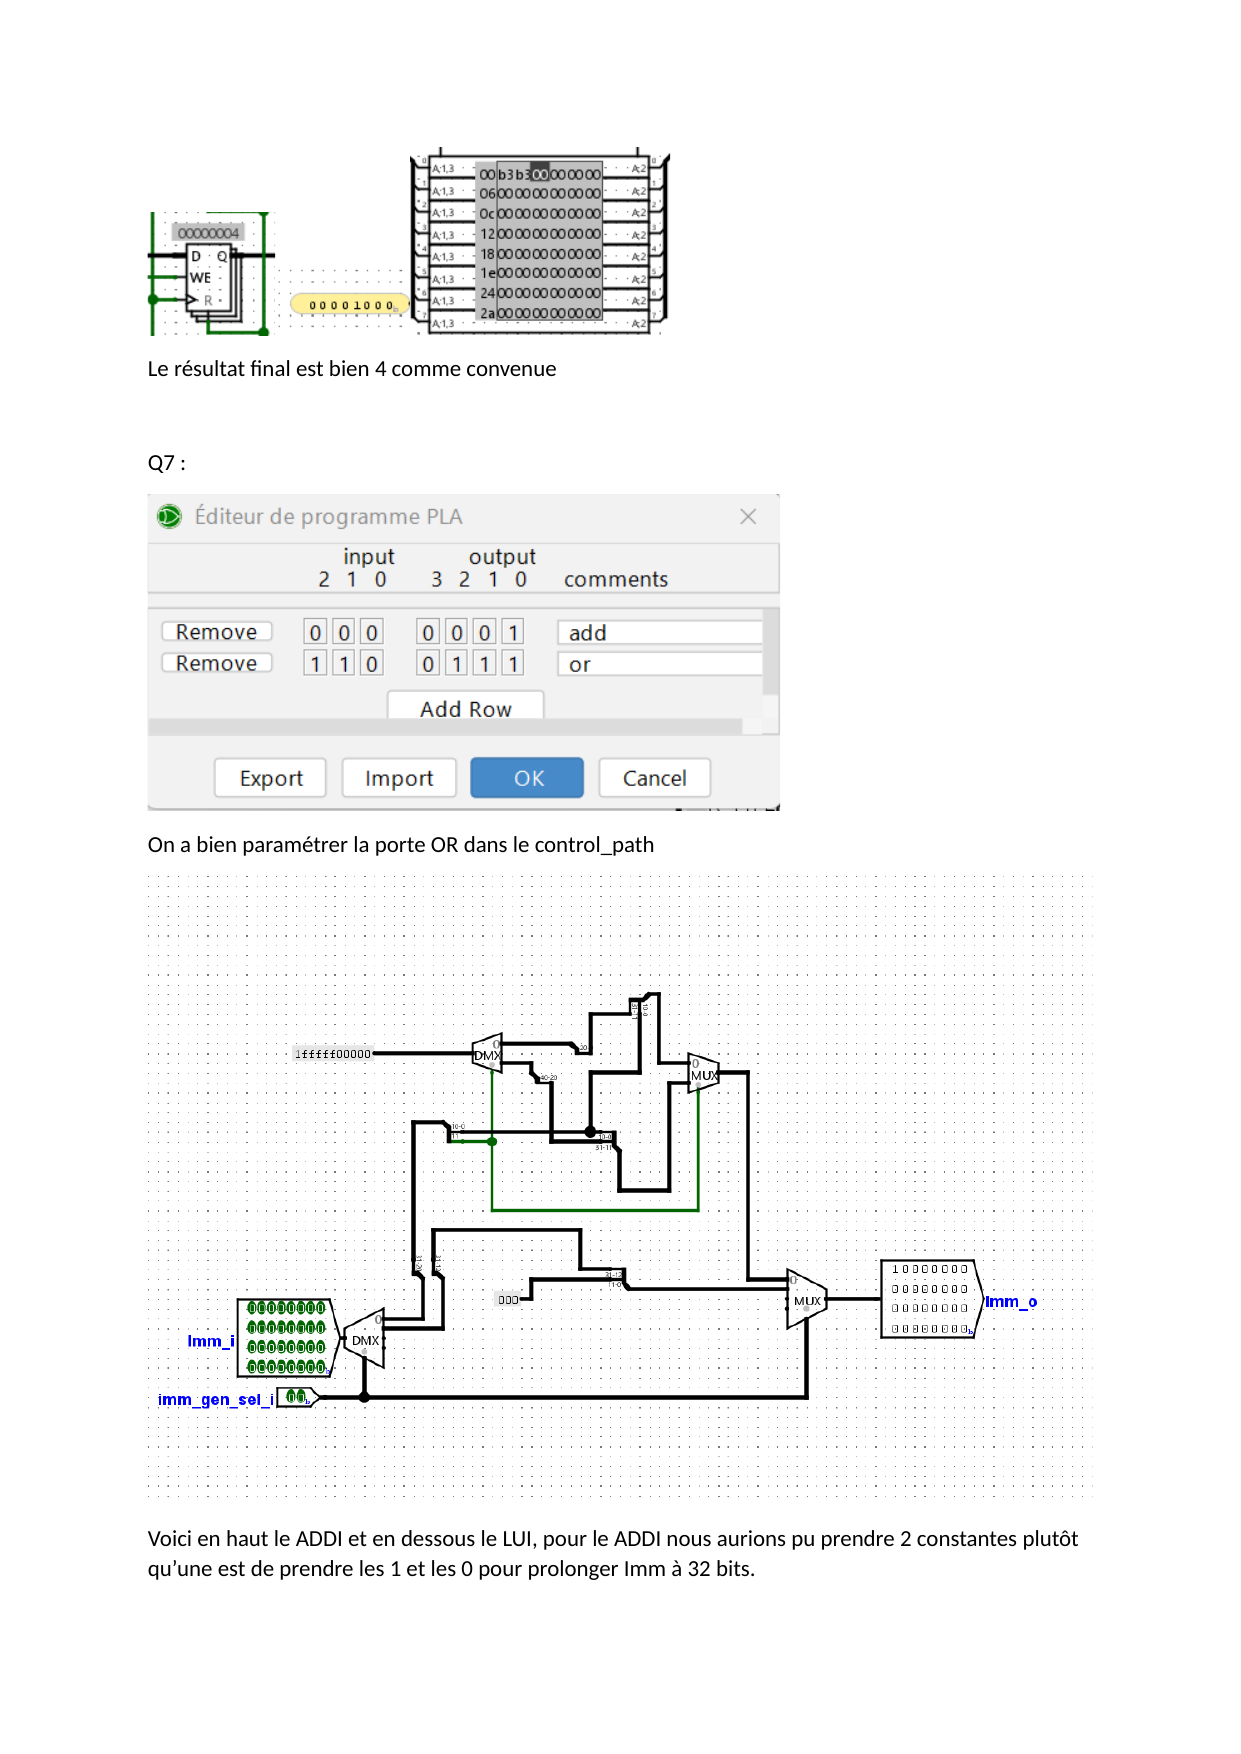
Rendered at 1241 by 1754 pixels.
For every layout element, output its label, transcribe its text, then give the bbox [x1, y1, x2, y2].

text Q7 : [148, 448, 1093, 476]
text On a bien paramétrer la porte OR dans le control_path [148, 830, 1093, 858]
picture [147, 494, 780, 811]
picture [147, 876, 1093, 1505]
text Le résultat final est bien 4 comme convenue [148, 354, 1093, 382]
picture [147, 147, 671, 336]
text Voici en haut le ADDI et en dessous le LUI, pour le ADDI nous aurions pu prendre 2 constantes plutôt qu’une est de prendre les 1 et les 0 pour prolonger Imm à 32 bits. [148, 1524, 1093, 1582]
